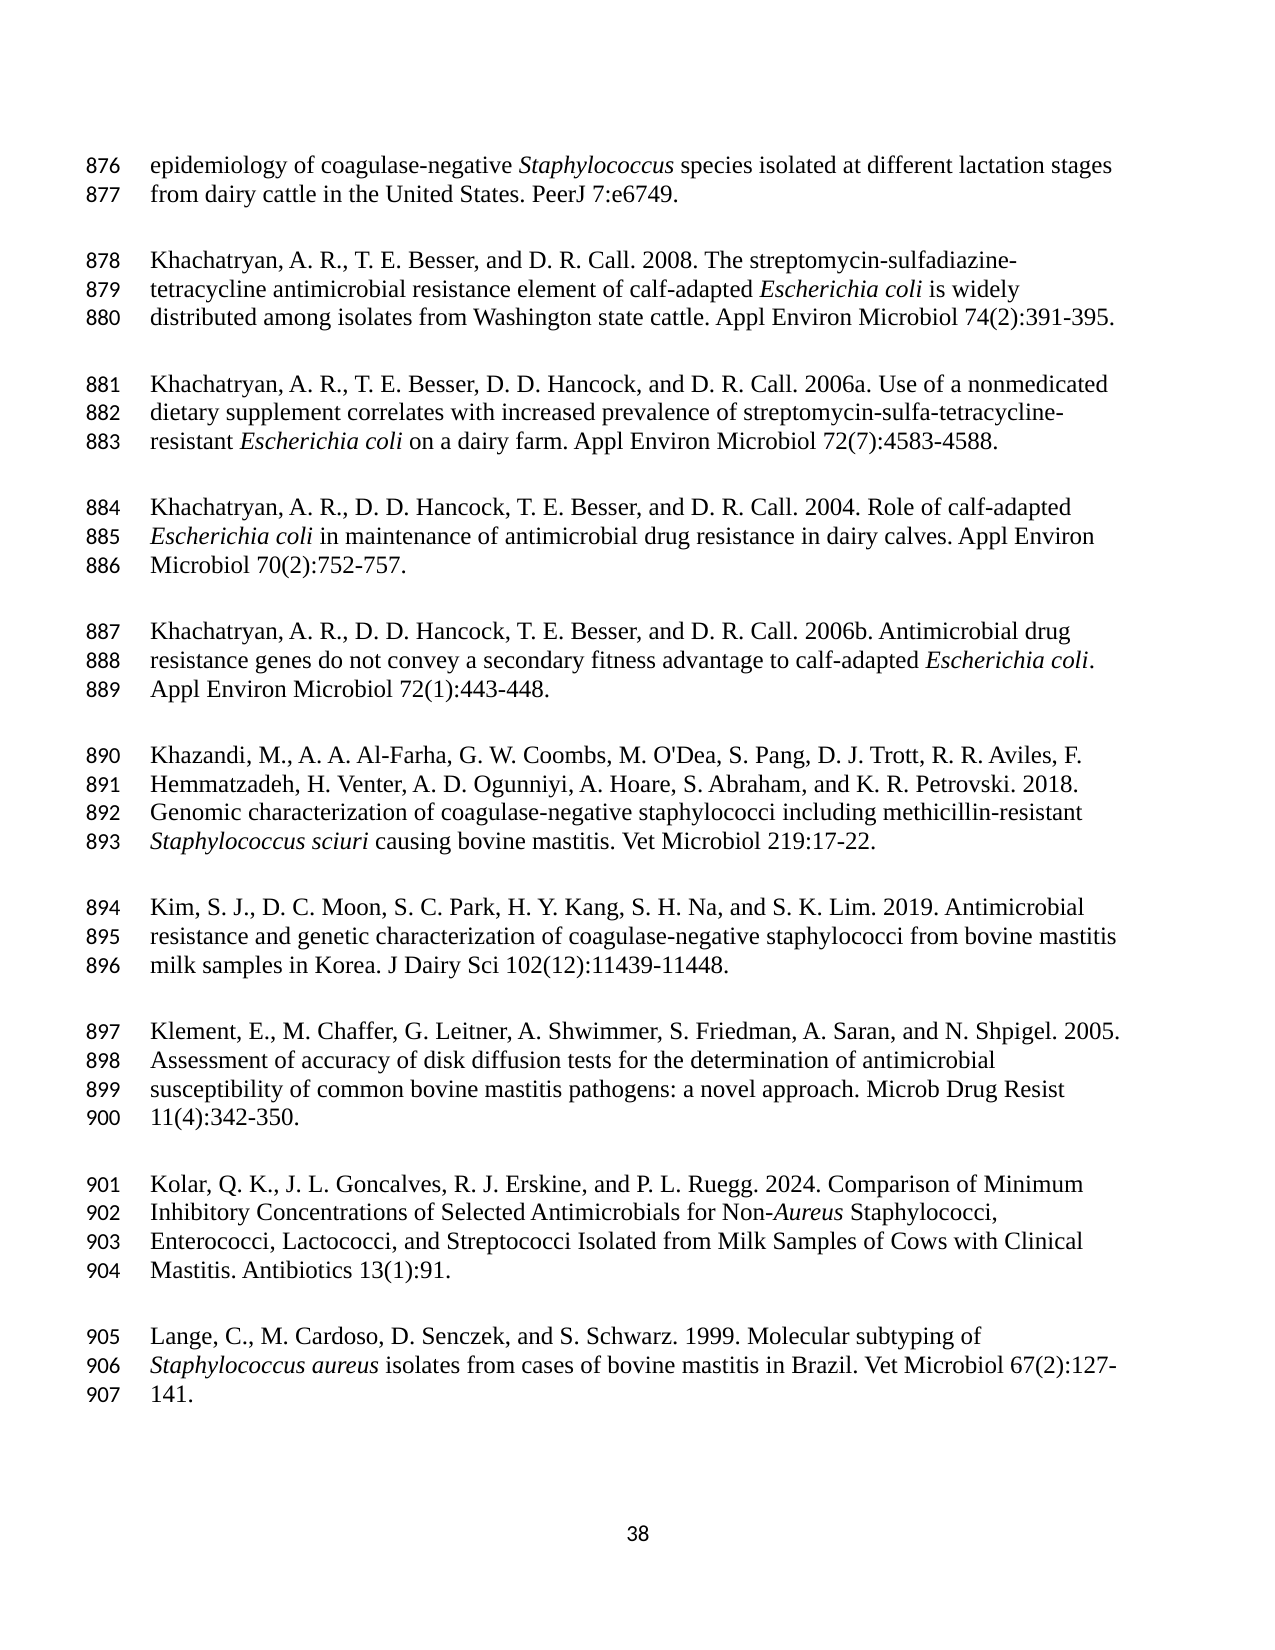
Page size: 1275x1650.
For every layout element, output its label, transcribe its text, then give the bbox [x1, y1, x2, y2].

text Khachatryan, A. R., D. D. Hancock, T. E. Besser, and D. R. Call. 2004. Role of calf-adapted Escherichia coli in maintenance of antimicrobial drug resistance in dairy calves. Appl Environ Microbiol 70(2):752-757. [150, 492, 1125, 579]
text Khachatryan, A. R., D. D. Hancock, T. E. Besser, and D. R. Call. 2006b. Antimicrobial drug resistance genes do not convey a secondary fitness advantage to calf-adapted Escherichia coli. Appl Environ Microbiol 72(1):443-448. [150, 616, 1125, 702]
text Kim, S. J., D. C. Moon, S. C. Park, H. Y. Kang, S. H. Na, and S. K. Lim. 2019. Antimicrobial resistance and genetic characterization of coagulase-negative staphylococci from bovine mastitis milk samples in Korea. J Dairy Sci 102(12):11439-11448. [150, 892, 1125, 979]
text Khachatryan, A. R., T. E. Besser, D. D. Hancock, and D. R. Call. 2006a. Use of a nonmedicated dietary supplement correlates with increased prevalence of streptomycin-sulfa-tetracycline-resistant Escherichia coli on a dairy farm. Appl Environ Microbiol 72(7):4583-4588. [150, 369, 1125, 455]
text Khachatryan, A. R., T. E. Besser, and D. R. Call. 2008. The streptomycin-sulfadiazine-tetracycline antimicrobial resistance element of calf-adapted Escherichia coli is widely distributed among isolates from Washington state cattle. Appl Environ Microbiol 74(2):391-395. [150, 245, 1125, 331]
text Khazandi, M., A. A. Al-Farha, G. W. Coombs, M. O'Dea, S. Pang, D. J. Trott, R. R. Aviles, F. Hemmatzadeh, H. Venter, A. D. Ogunniyi, A. Hoare, S. Abraham, and K. R. Petrovski. 2018. Genomic characterization of coagulase-negative staphylococci including methicillin-resistant Staphylococcus sciuri causing bovine mastitis. Vet Microbiol 219:17-22. [150, 740, 1125, 855]
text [150, 150, 1125, 207]
text Kolar, Q. K., J. L. Goncalves, R. J. Erskine, and P. L. Ruegg. 2024. Comparison of Minimum Inhibitory Concentrations of Selected Antimicrobials for Non-Aureus Staphylococci, Enterococci, Lactococci, and Streptococci Isolated from Milk Samples of Cows with Clinical Mastitis. Antibiotics 13(1):91. [150, 1169, 1125, 1284]
text Lange, C., M. Cardoso, D. Senczek, and S. Schwarz. 1999. Molecular subtyping of Staphylococcus aureus isolates from cases of bovine mastitis in Brazil. Vet Microbiol 67(2):127-141. [150, 1321, 1125, 1407]
text Klement, E., M. Chaffer, G. Leitner, A. Shwimmer, S. Friedman, A. Saran, and N. Shpigel. 2005. Assessment of accuracy of disk diffusion tests for the determination of antimicrobial susceptibility of common bovine mastitis pathogens: a novel approach. Microb Drug Resist 11(4):342-350. [150, 1016, 1125, 1131]
